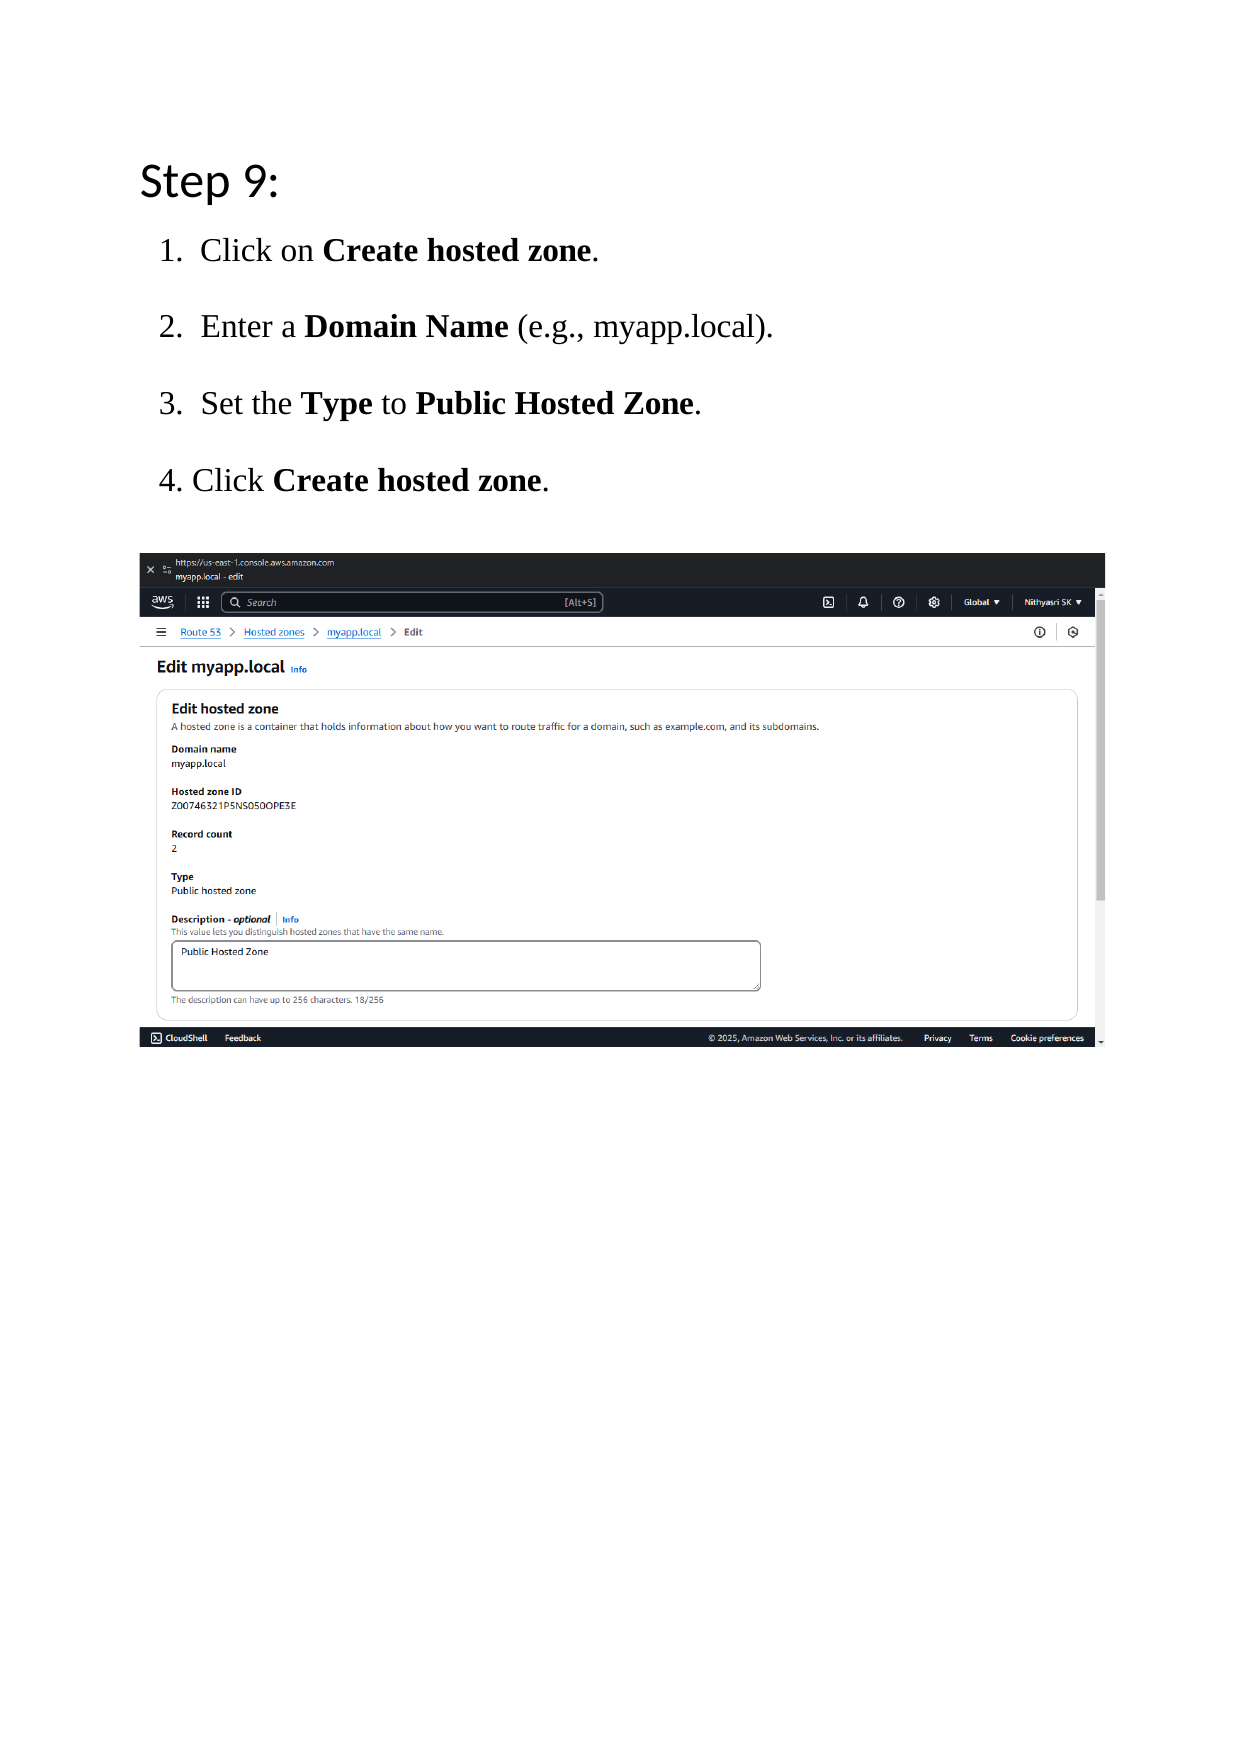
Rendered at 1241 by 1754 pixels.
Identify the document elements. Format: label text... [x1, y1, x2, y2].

list Click on Create hosted zone. [158, 230, 1105, 268]
list Enter a Domain Name (e.g., myapp.local). [158, 307, 1105, 345]
list Set the Type to Public Hosted Zone. [158, 383, 1105, 421]
list Click Create hosted zone. [158, 460, 1105, 498]
subtitle Step 9: [139, 150, 1105, 209]
